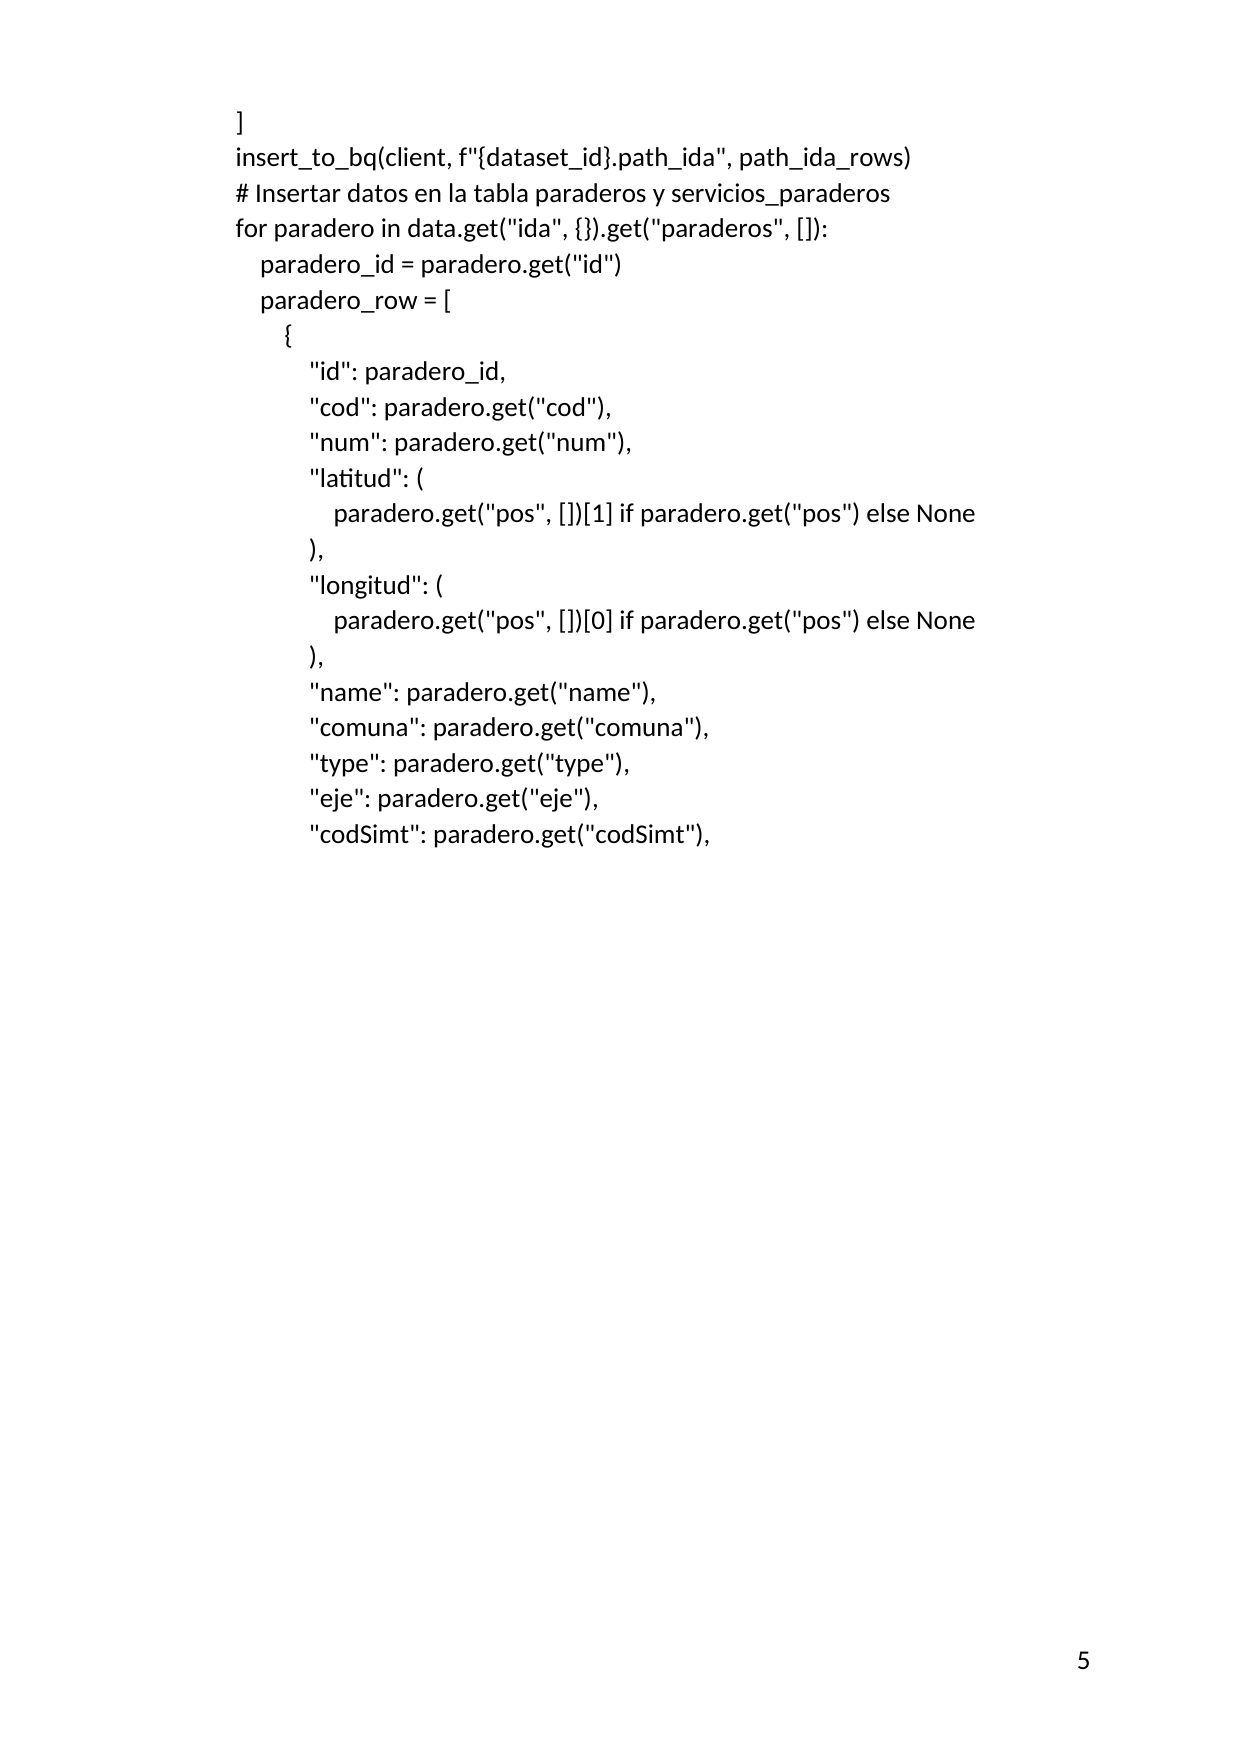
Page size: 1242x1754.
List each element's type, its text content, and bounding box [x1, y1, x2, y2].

text "id": paradero_id, [186, 354, 1090, 387]
text "eje": paradero.get("eje"), [186, 782, 1090, 814]
text ), [186, 639, 1090, 672]
text "cod": paradero.get("cod"), [186, 390, 1090, 423]
text for paradero in data.get("ida", {}).get("paraderos", []): [186, 212, 1090, 244]
text "name": paradero.get("name"), [186, 675, 1090, 708]
text # Insertar datos en la tabla paraderos y servicios_paraderos [186, 176, 1090, 209]
text paradero.get("pos", [])[0] if paradero.get("pos") else None [186, 603, 1090, 636]
text "latitud": ( [186, 461, 1090, 494]
text "num": paradero.get("num"), [186, 425, 1090, 458]
text insert_to_bq(client, f"{dataset_id}.path_ida", path_ida_rows) [186, 140, 1090, 173]
text ] [186, 105, 1090, 138]
text paradero.get("pos", [])[1] if paradero.get("pos") else None [186, 497, 1090, 529]
text paradero_id = paradero.get("id") [186, 247, 1090, 280]
text { [186, 318, 1090, 351]
text "longitud": ( [186, 568, 1090, 601]
text "comuna": paradero.get("comuna"), [186, 710, 1090, 743]
text "type": paradero.get("type"), [186, 746, 1090, 779]
text "codSimt": paradero.get("codSimt"), [186, 817, 1090, 850]
text ), [186, 532, 1090, 565]
text paradero_row = [ [186, 283, 1090, 316]
